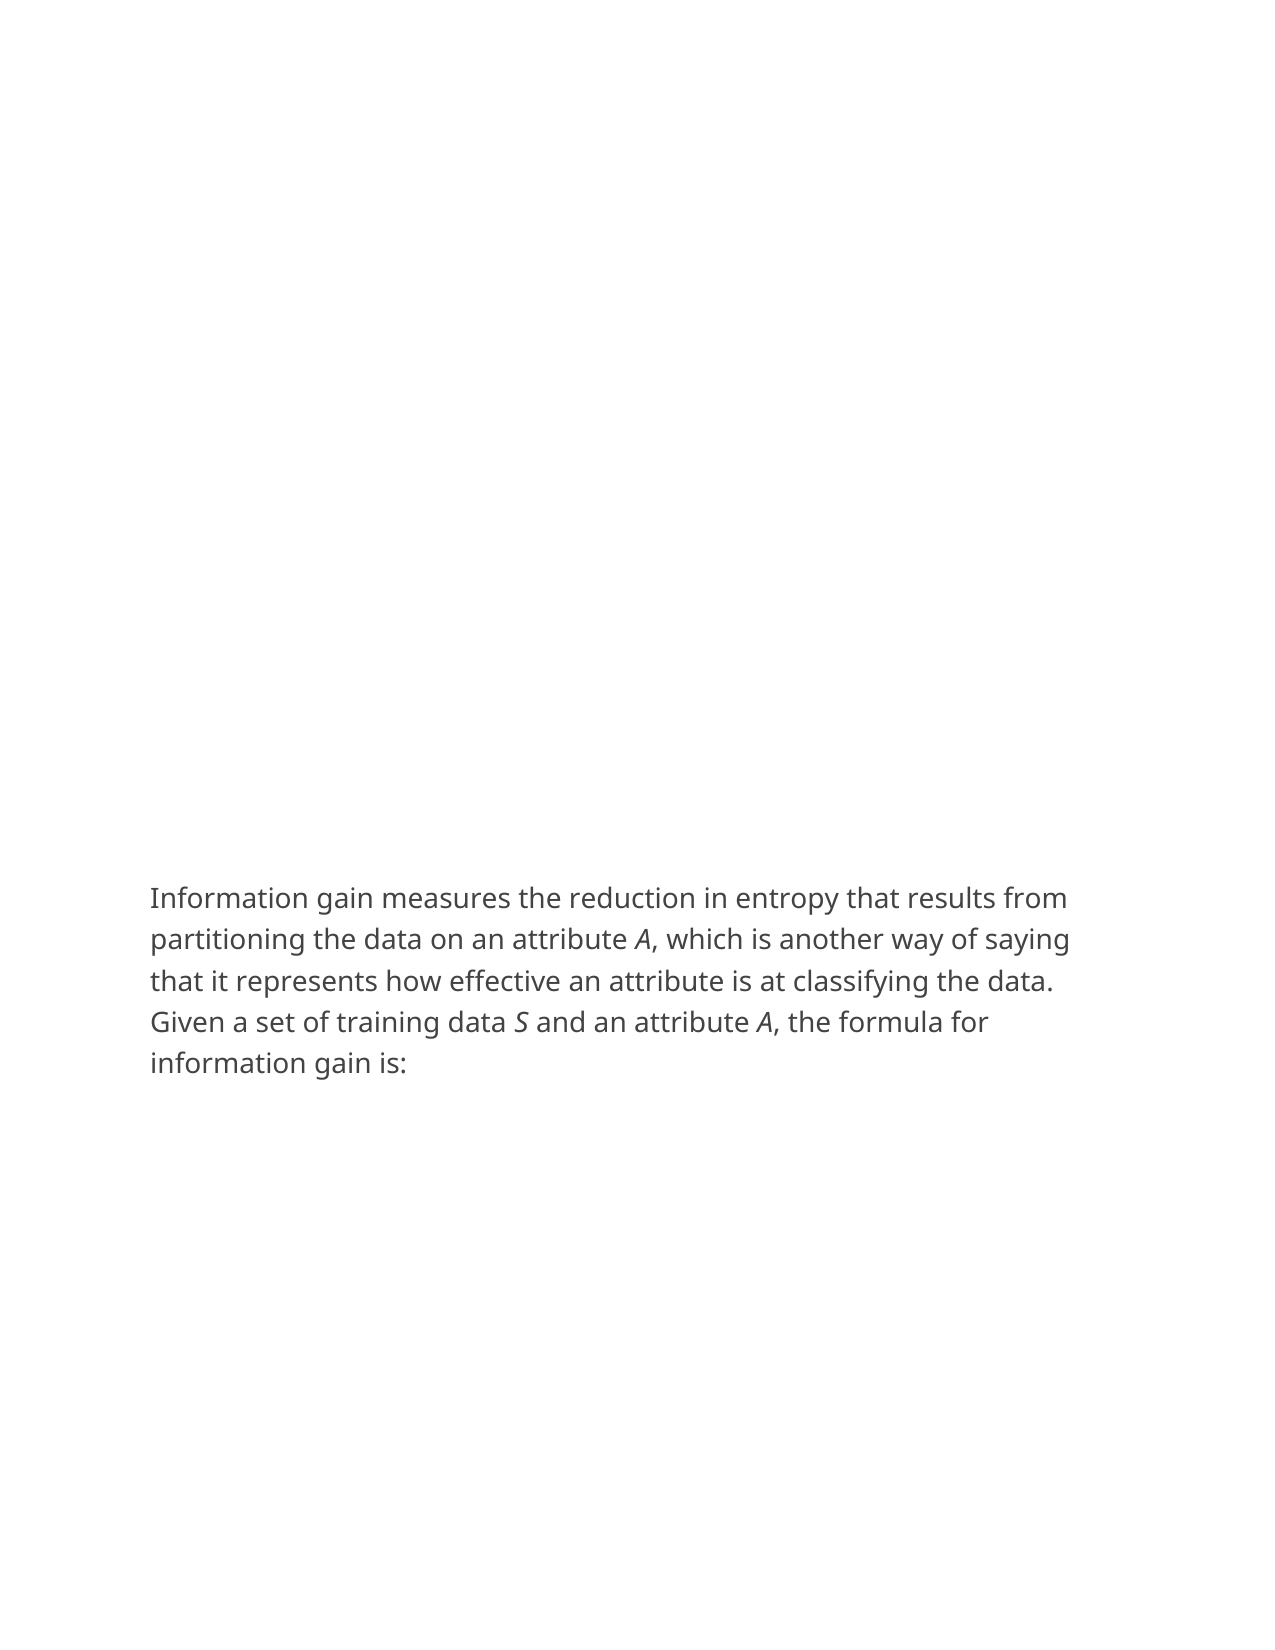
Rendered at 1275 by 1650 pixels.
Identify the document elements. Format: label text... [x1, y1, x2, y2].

text Information gain measures the reduction in entropy that results from partitioning the data on an attribute A, which is another way of saying that it represents how effective an attribute is at classifying the data. Given a set of training data S and an attribute A, the formula for information gain is: [150, 878, 1125, 1082]
